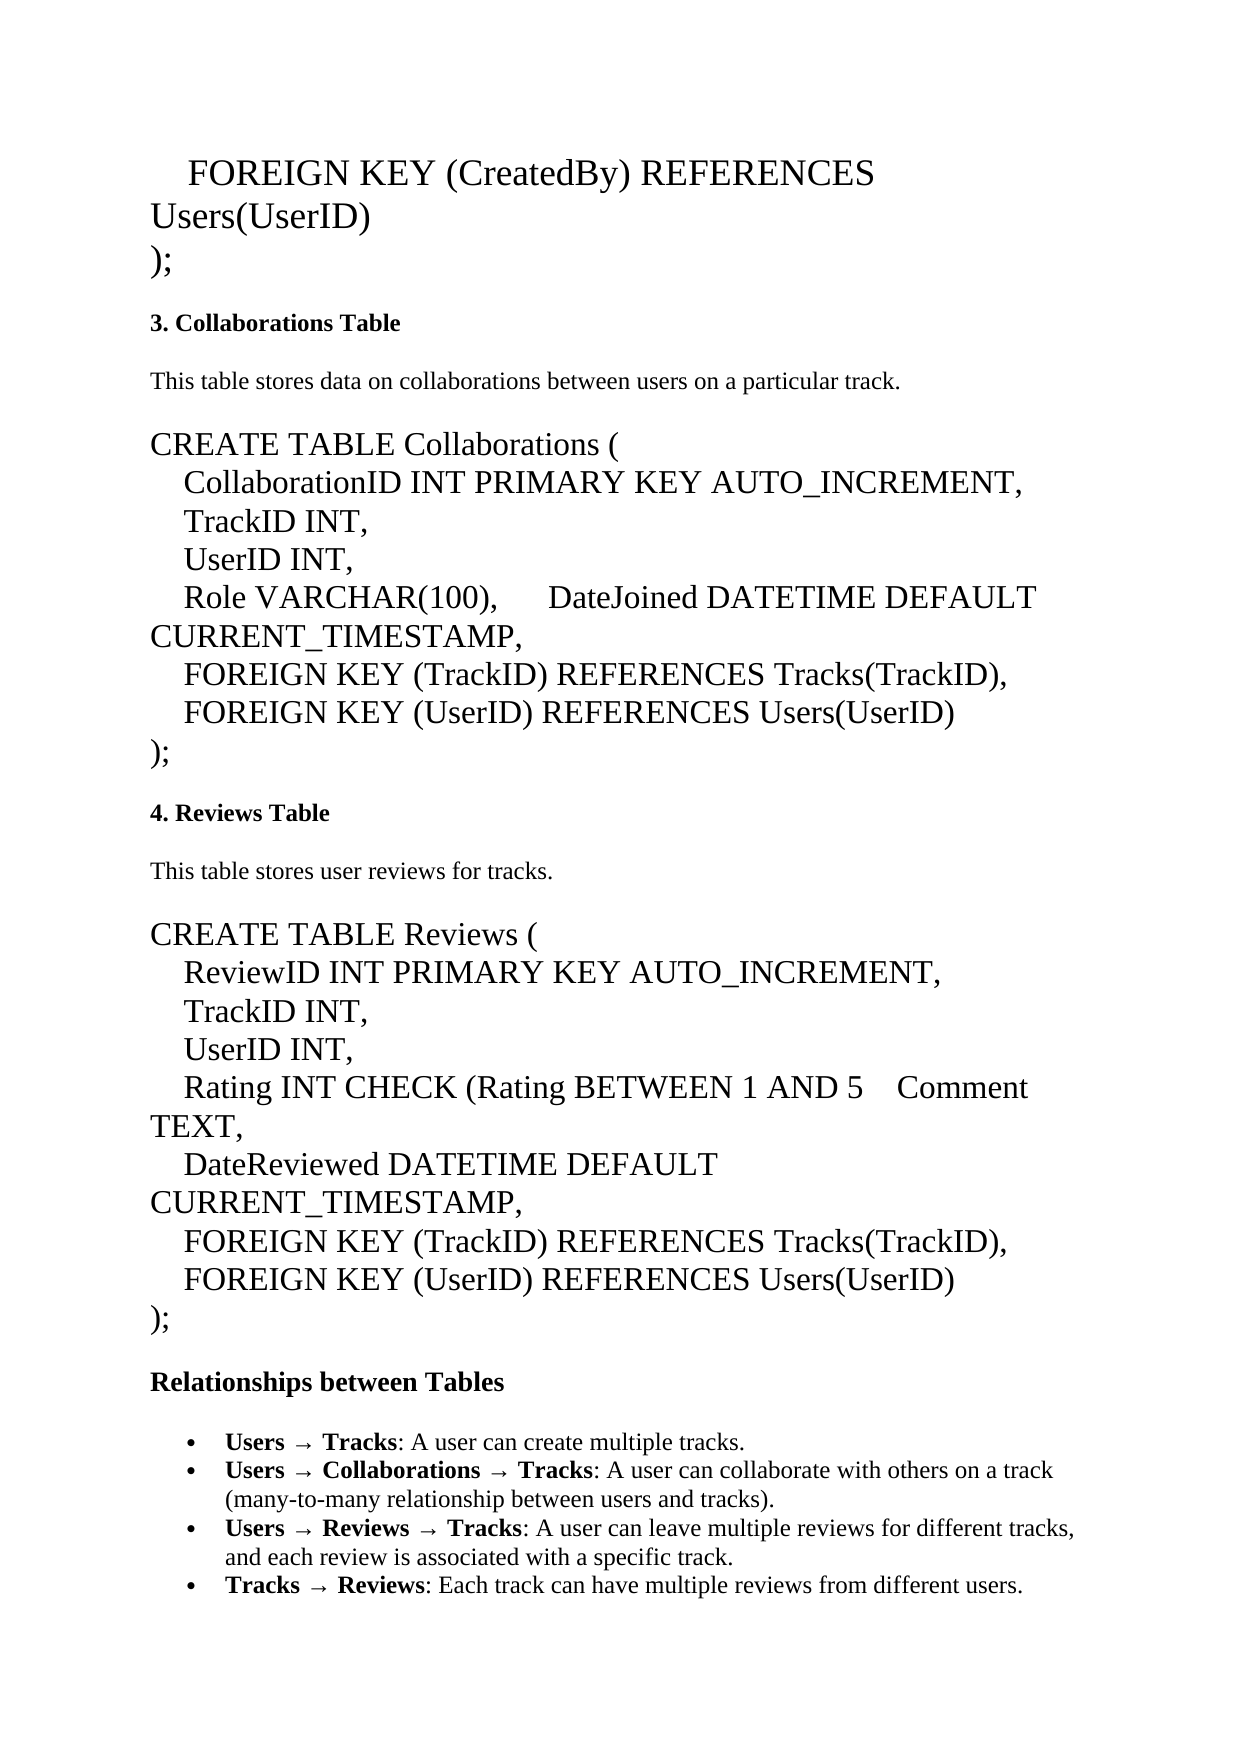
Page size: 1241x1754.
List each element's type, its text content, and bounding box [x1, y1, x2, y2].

subtitle 3. Collaborations Table [150, 308, 1090, 337]
subtitle 4. Reviews Table [150, 798, 1090, 827]
subtitle Relationships between Tables [150, 1365, 1090, 1398]
text DateReviewed DATETIME DEFAULT CURRENT_TIMESTAMP, [150, 1144, 1090, 1221]
text FOREIGN KEY (TrackID) REFERENCES Tracks(TrackID), [150, 654, 1090, 693]
list Tracks → Reviews: Each track can have multiple reviews from different users. [187, 1571, 1090, 1599]
text TrackID INT, [150, 501, 1090, 539]
text This table stores data on collaborations between users on a particular track. [150, 366, 1090, 395]
text FOREIGN KEY (UserID) REFERENCES Users(UserID) [150, 1259, 1090, 1298]
text FOREIGN KEY (TrackID) REFERENCES Tracks(TrackID), [150, 1221, 1090, 1259]
text UserID INT, [150, 539, 1090, 578]
text FOREIGN KEY (CreatedBy) REFERENCES Users(UserID) [150, 150, 1090, 236]
text Role VARCHAR(100), DateJoined DATETIME DEFAULT CURRENT_TIMESTAMP, [150, 578, 1090, 654]
text ); [150, 1298, 1090, 1336]
text FOREIGN KEY (UserID) REFERENCES Users(UserID) [150, 693, 1090, 731]
text ); [150, 731, 1090, 769]
text ); [150, 236, 1090, 279]
text This table stores user reviews for tracks. [150, 856, 1090, 885]
text CollaborationID INT PRIMARY KEY AUTO_INCREMENT, [150, 463, 1090, 501]
text Rating INT CHECK (Rating BETWEEN 1 AND 5 Comment TEXT, [150, 1068, 1090, 1144]
list Users → Tracks: A user can create multiple tracks. [187, 1427, 1090, 1456]
list Users → Reviews → Tracks: A user can leave multiple reviews for different tracks, and each review is associated with a specific track. [187, 1513, 1090, 1571]
text UserID INT, [150, 1029, 1090, 1068]
list Users → Collaborations → Tracks: A user can collaborate with others on a track (many-to-many relationship between users and tracks). [187, 1456, 1090, 1513]
text CREATE TABLE Reviews ( [150, 914, 1090, 953]
text ReviewID INT PRIMARY KEY AUTO_INCREMENT, [150, 953, 1090, 991]
text TrackID INT, [150, 991, 1090, 1029]
text CREATE TABLE Collaborations ( [150, 424, 1090, 463]
